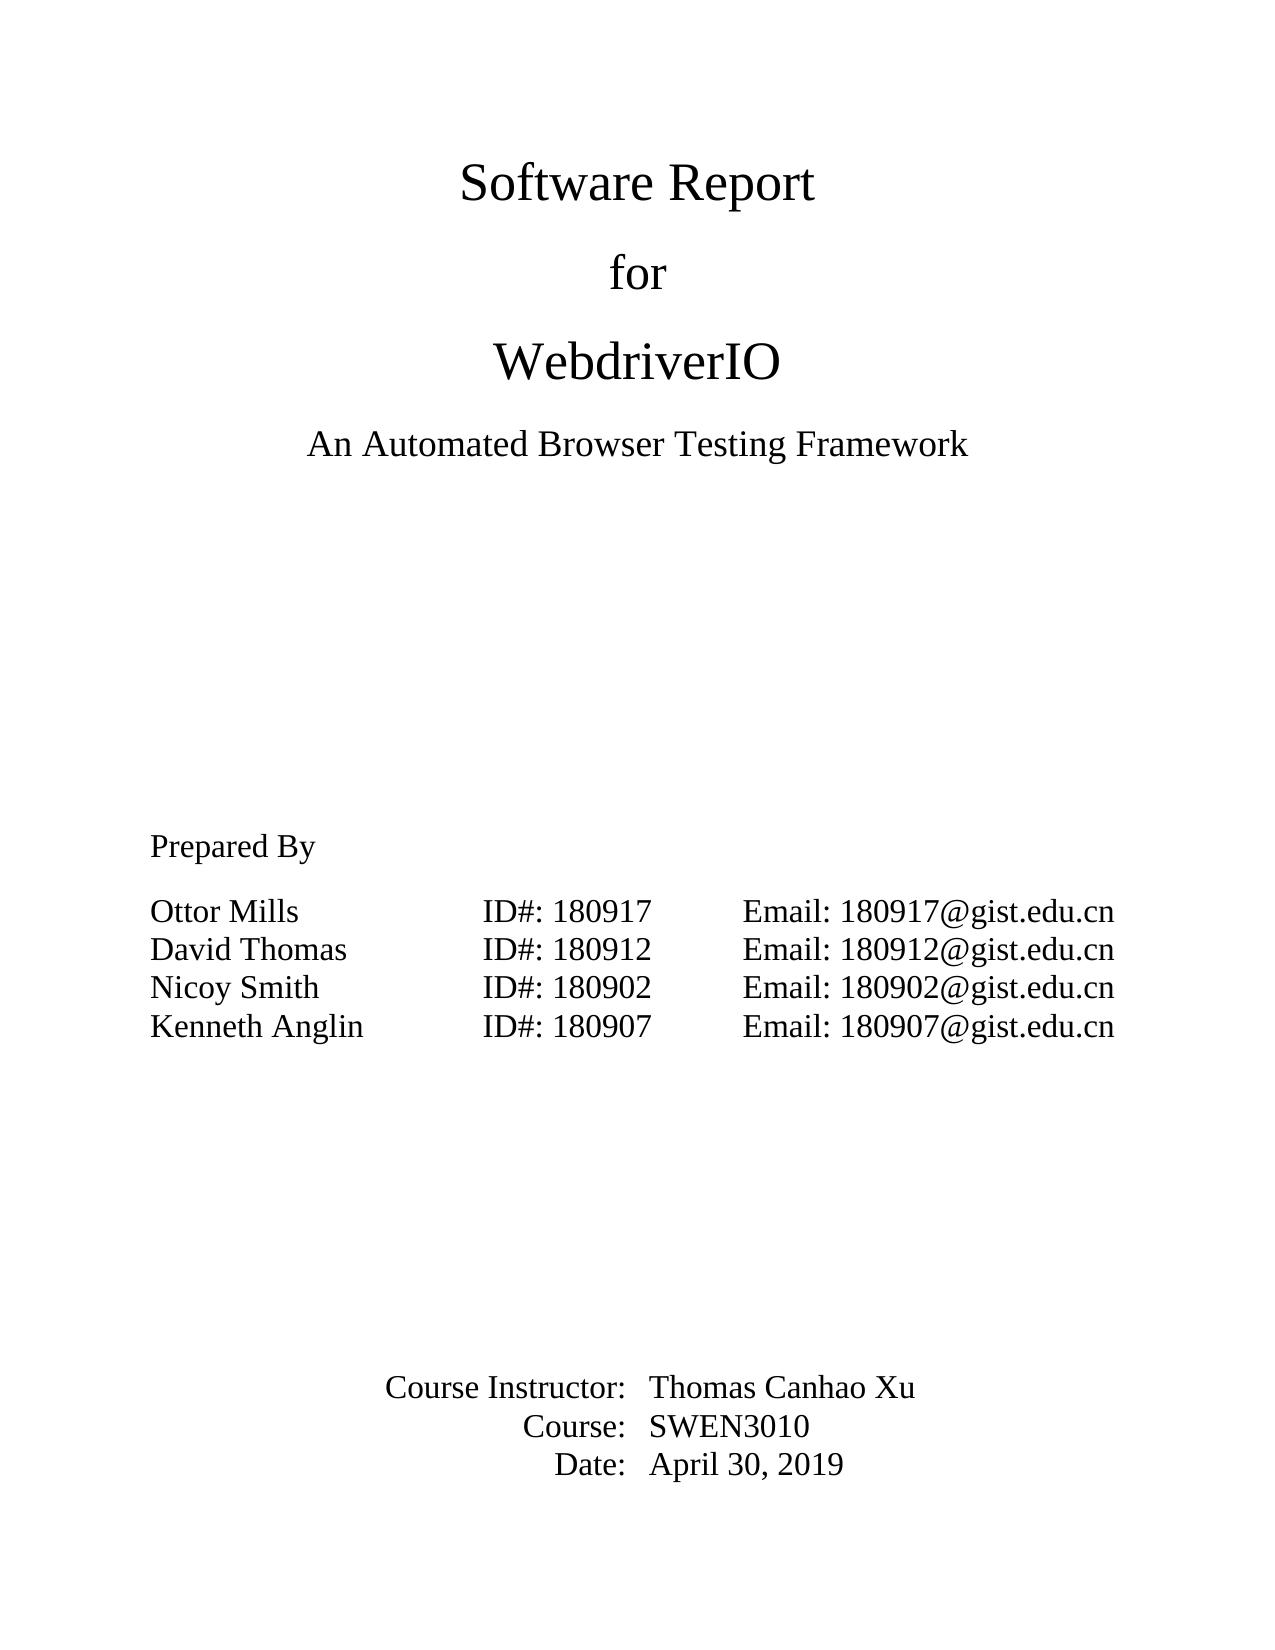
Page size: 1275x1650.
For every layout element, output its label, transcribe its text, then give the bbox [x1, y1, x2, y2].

text for [150, 242, 1125, 300]
table_cell Email: 180902@gist.edu.cn [731, 968, 1136, 1006]
table_cell SWEN3010 [638, 1406, 1136, 1444]
table_cell ID#: 180902 [471, 968, 731, 1006]
table_header ID#: 180917 [471, 891, 731, 929]
text Prepared By [150, 826, 1125, 864]
table_header Ottor Mills [139, 891, 471, 929]
table_cell Email: 180912@gist.edu.cn [731, 930, 1136, 968]
table_header Course Instructor: [139, 1368, 637, 1406]
table_cell Course: [139, 1406, 637, 1444]
text WebdriverIO [150, 329, 1125, 392]
table_cell David Thomas [139, 930, 471, 968]
text Software Report [150, 150, 1125, 212]
table_cell April 30, 2019 [638, 1444, 1136, 1483]
table_cell Email: 180907@gist.edu.cn [731, 1006, 1136, 1044]
table_header Thomas Canhao Xu [638, 1368, 1136, 1406]
table_cell Kenneth Anglin [139, 1006, 471, 1044]
table_cell Nicoy Smith [139, 968, 471, 1006]
table_cell Date: [139, 1444, 637, 1483]
table_cell ID#: 180912 [471, 930, 731, 968]
table_cell ID#: 180907 [471, 1006, 731, 1044]
text An Automated Browser Testing Framework [150, 422, 1125, 465]
table_header Email: 180917@gist.edu.cn [731, 891, 1136, 929]
